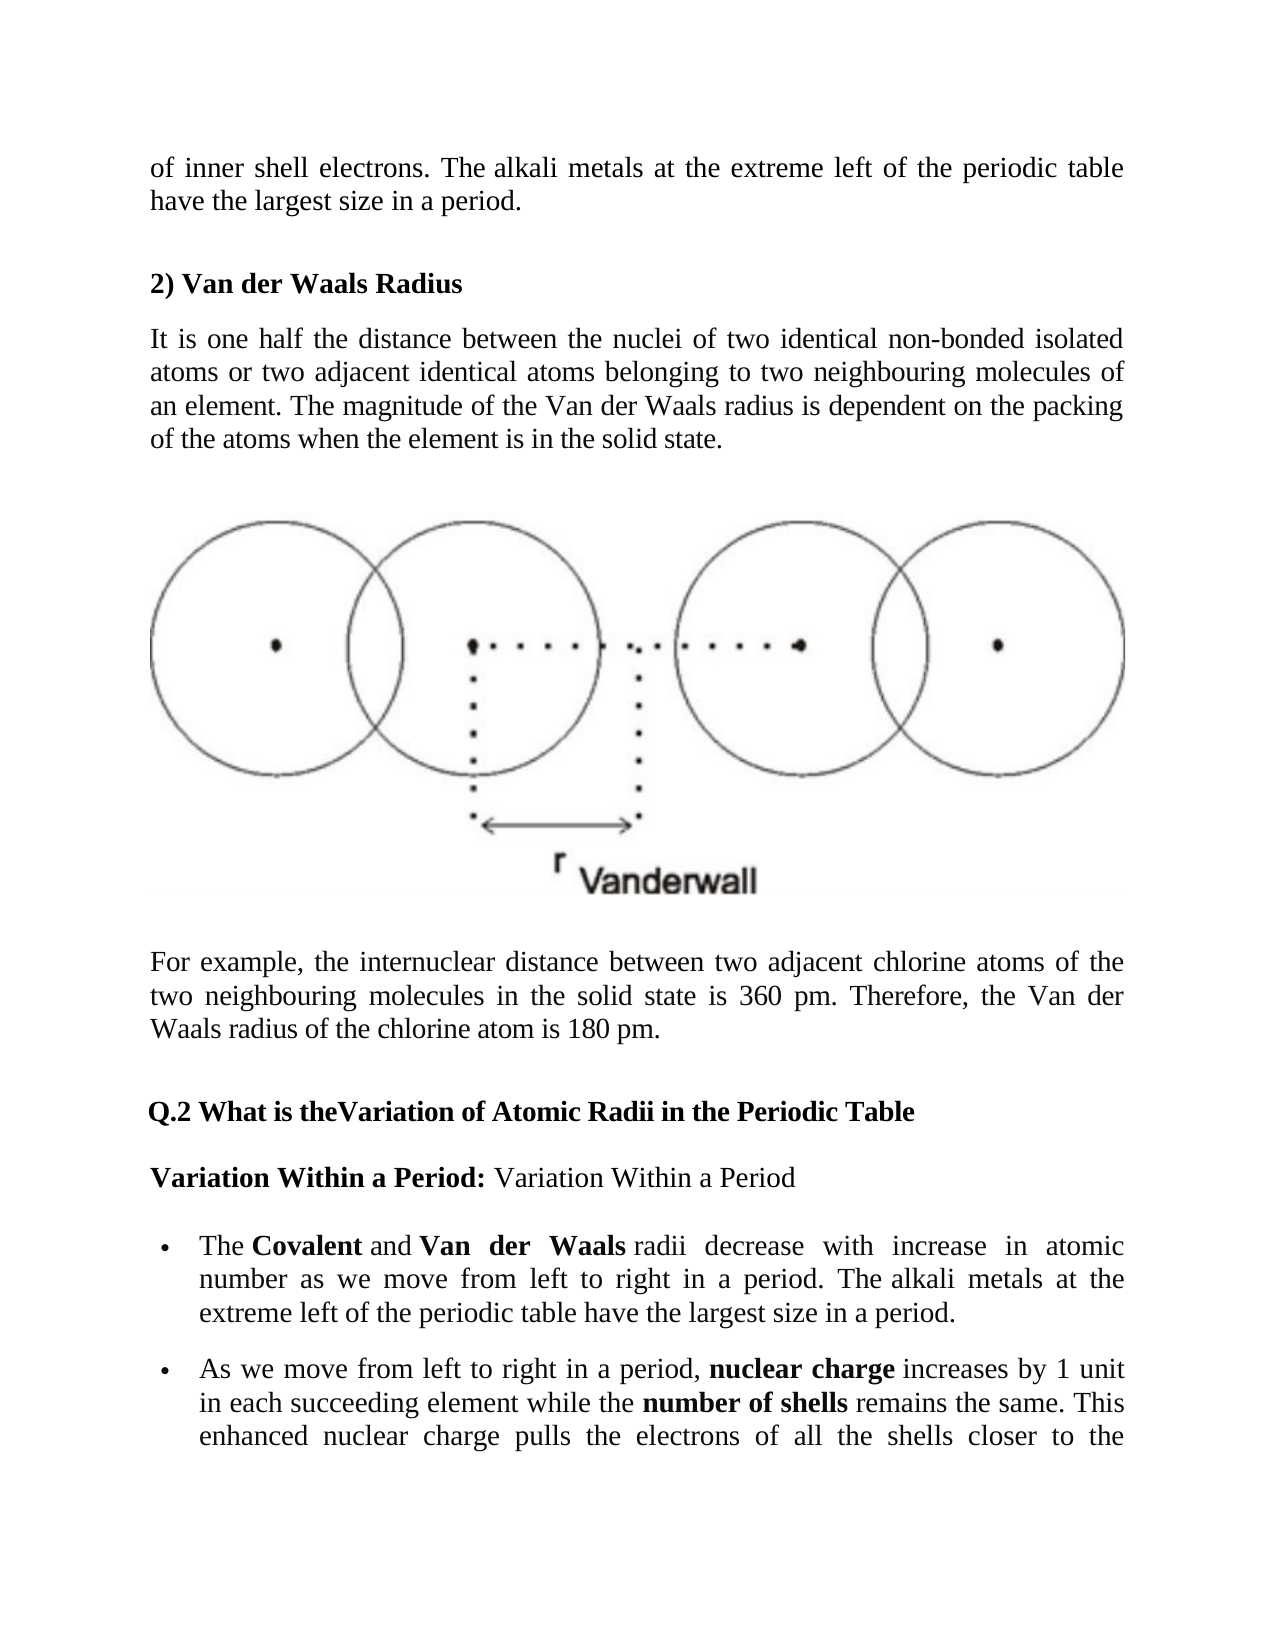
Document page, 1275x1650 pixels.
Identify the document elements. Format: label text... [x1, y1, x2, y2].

text It is one half the distance between the nuclei of two identical non-bonded isolated atoms or two adjacent identical atoms belonging to two neighbouring molecules of an element. The magnitude of the Van der Waals radius is dependent on the packing of the atoms when the element is in the solid state. [150, 321, 1125, 455]
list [161, 1351, 1125, 1452]
picture [150, 504, 1125, 896]
subtitle Variation Within a Period: Variation Within a Period [150, 1160, 1125, 1193]
text The Covalent decrease with increase in atomic number as we move from left to right in a period because the new electon enters in the same shell and thus nuclear charge increases. And it increases when we move from to to bottom in a group because the increase in effective nuclear charge is overcome by the shielding effect of inner shell electrons. The alkali metals at the extreme left of the periodic table have the largest size in a period. [150, 150, 1125, 217]
text For example, the internuclear distance between two adjacent chlorine atoms of the two neighbouring molecules in the solid state is 360 pm. Therefore, the Van der Waals radius of the chlorine atom is 180 pm. [150, 944, 1125, 1045]
subtitle 2) Van der Waals Radius [150, 266, 1125, 299]
subtitle Q.2 What is theVariation of Atomic Radii in the Periodic Table [147, 1094, 1125, 1127]
list The Covalent and Van der Waals radii decrease with increase in atomic number as we move from left to right in a period. The alkali metals at the extreme left of the periodic table have the largest size in a period. [161, 1228, 1125, 1328]
